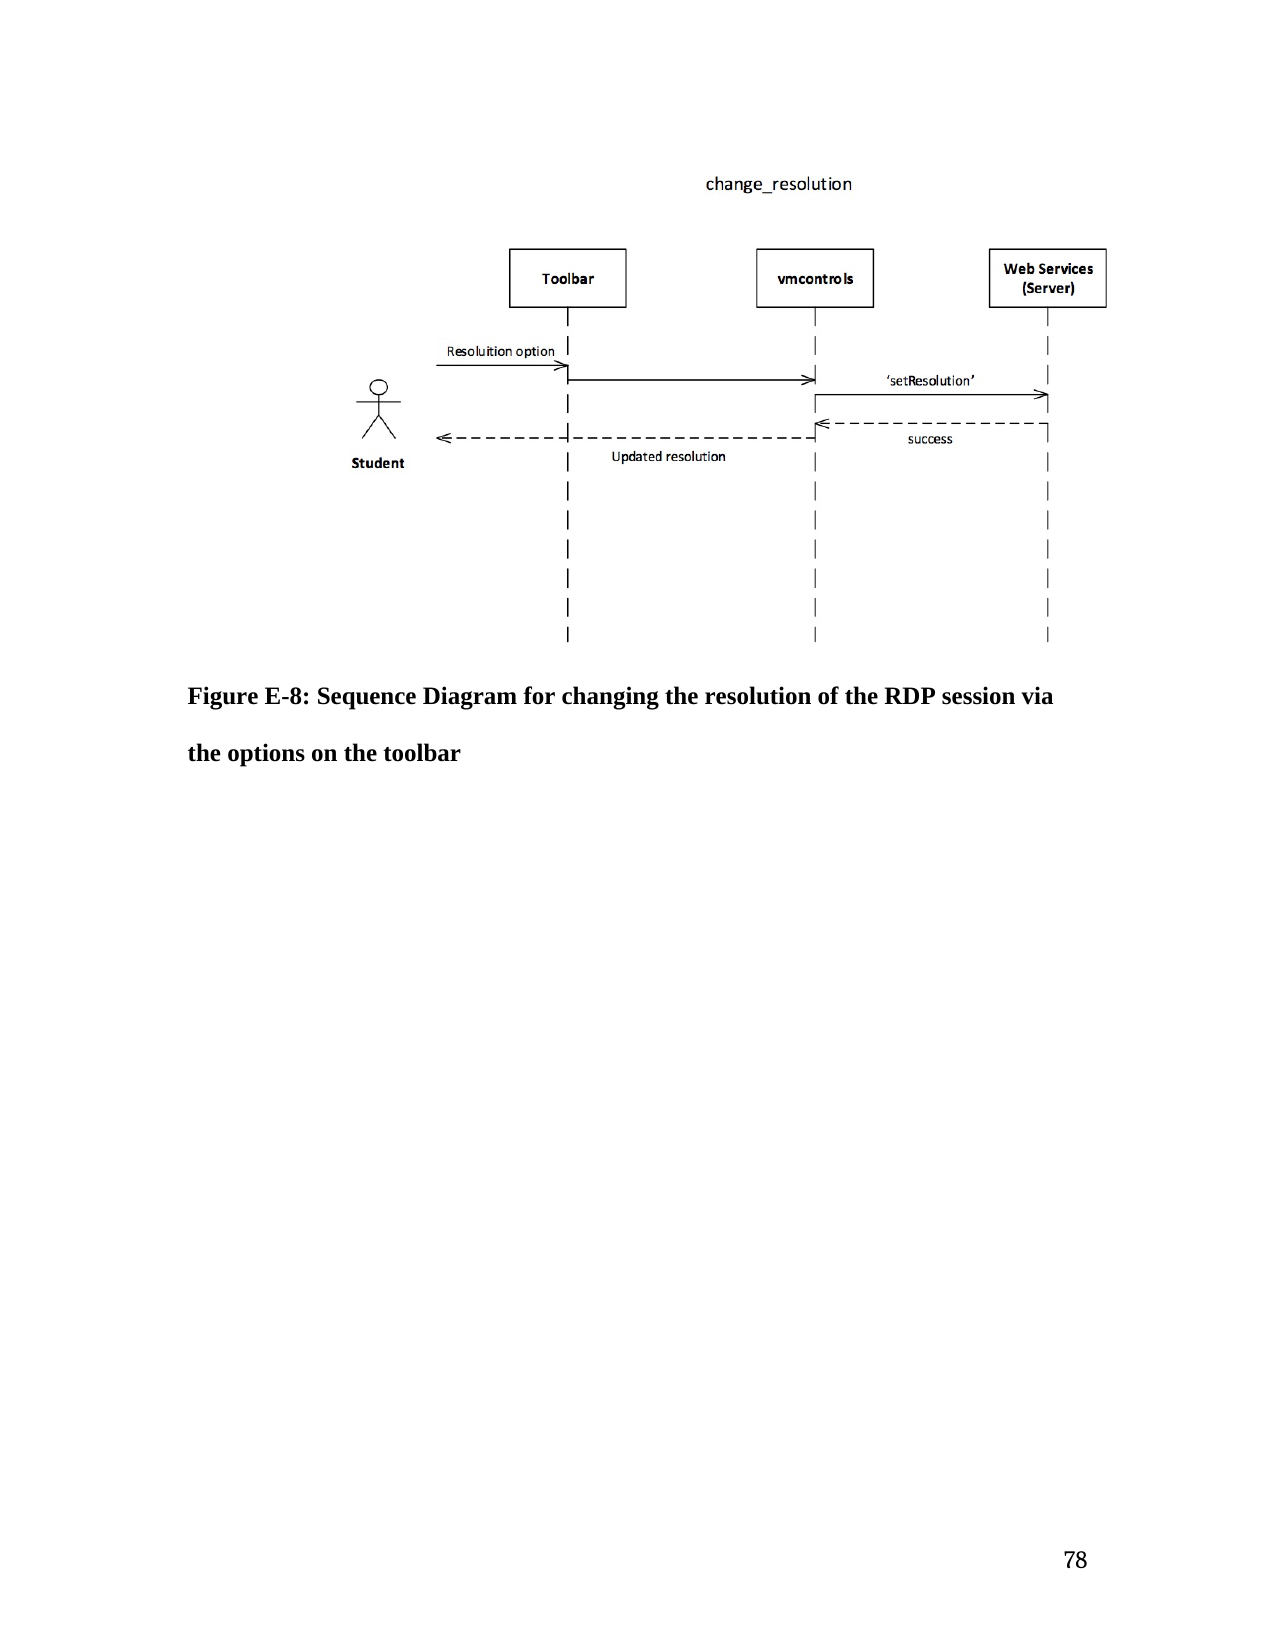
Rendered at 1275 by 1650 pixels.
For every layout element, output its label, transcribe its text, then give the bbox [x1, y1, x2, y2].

text Figure E-8: Sequence Diagram for changing the resolution of the RDP session via the options on the toolbar [187, 681, 1087, 767]
picture [262, 150, 1145, 652]
